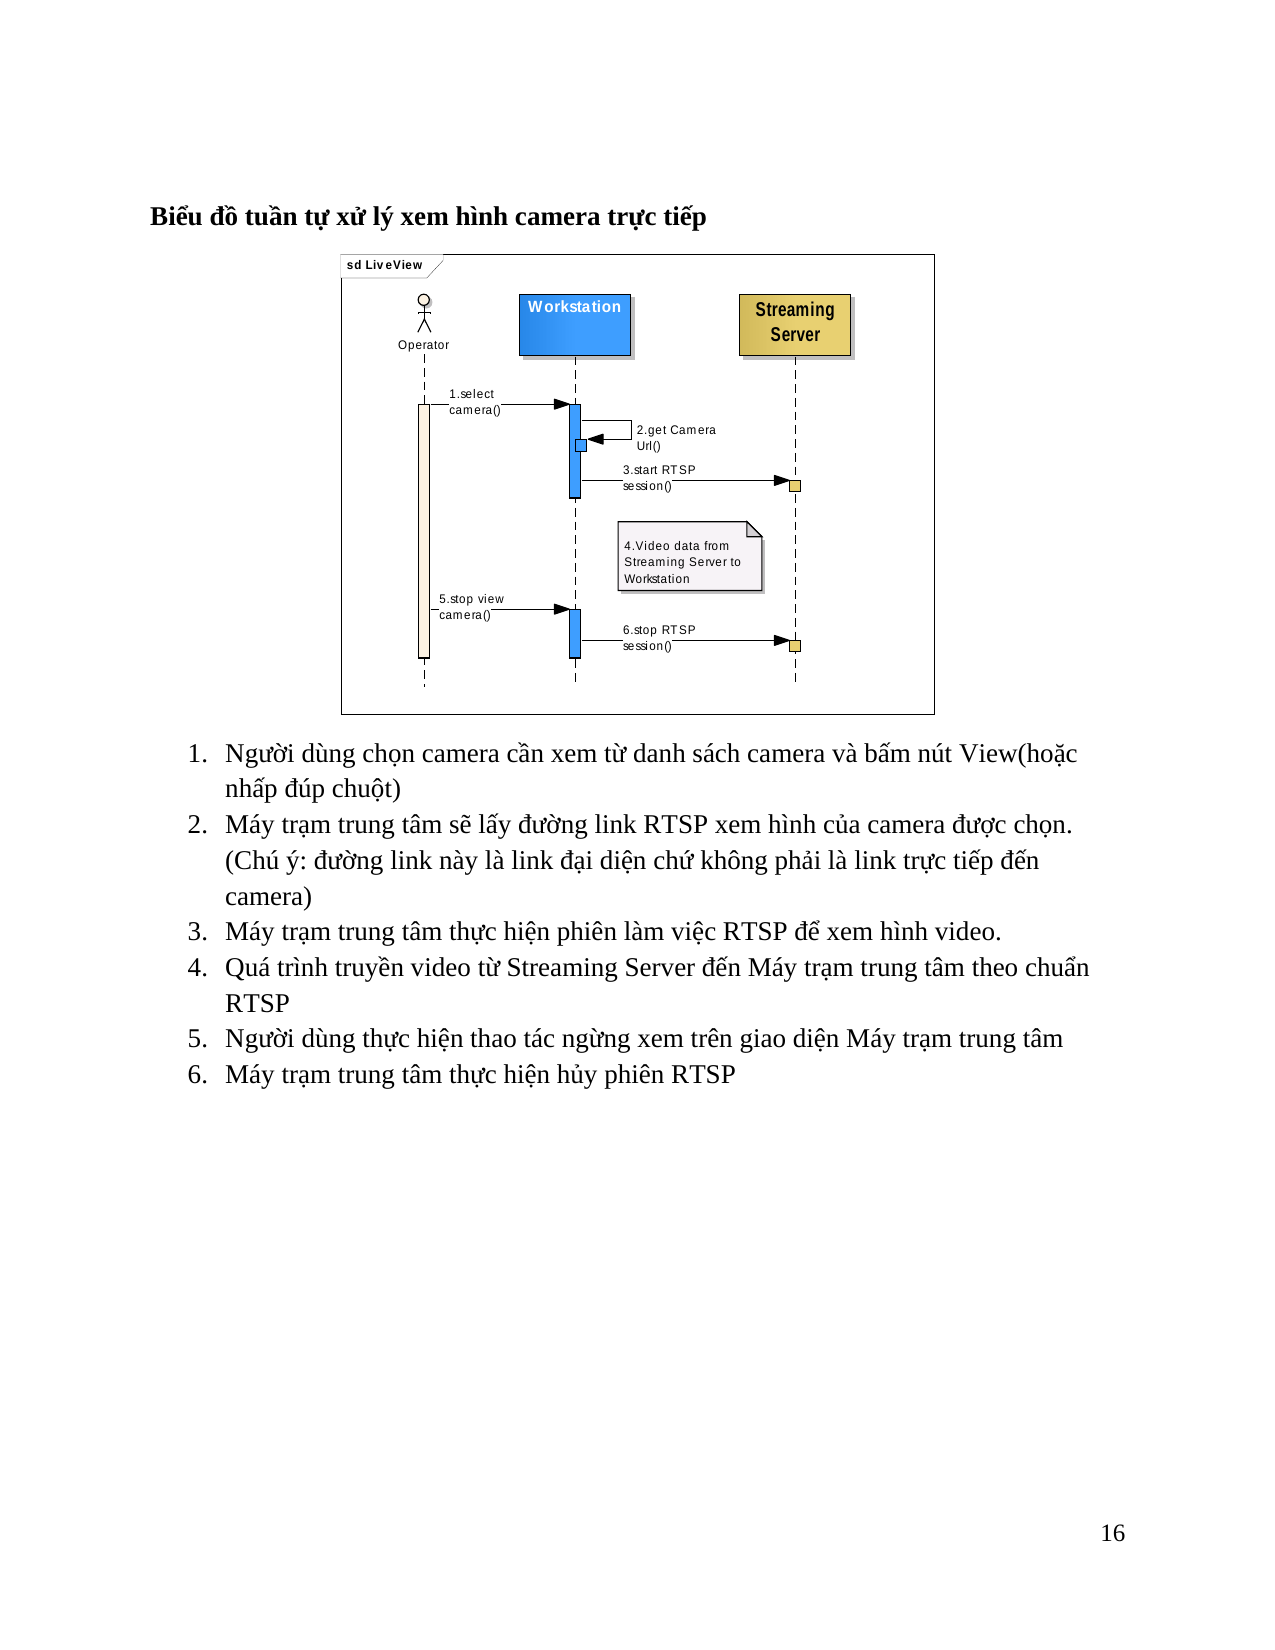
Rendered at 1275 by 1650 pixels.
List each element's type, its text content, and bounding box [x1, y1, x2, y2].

list Máy trạm trung tâm thực hiện hủy phiên RTSP [187, 1058, 1125, 1089]
list Quá trình truyền video từ Streaming Server đến Máy trạm trung tâm theo chuẩn RTSP [187, 951, 1125, 1018]
list Người dùng chọn camera cần xem từ danh sách camera và bấm nút View(hoặc nhấp đúp chuột) [187, 737, 1125, 804]
text Biểu đồ tuần tự xử lý xem hình camera trực tiếp [150, 200, 1125, 231]
list Máy trạm trung tâm sẽ lấy đường link RTSP xem hình của camera được chọn. (Chú ý: đường link này là link đại diện chứ không phải là link trực tiếp đến camera) [187, 808, 1125, 911]
list Người dùng thực hiện thao tác ngừng xem trên giao diện Máy trạm trung tâm [187, 1023, 1125, 1054]
list Máy trạm trung tâm thực hiện phiên làm việc RTSP để xem hình video. [187, 915, 1125, 947]
